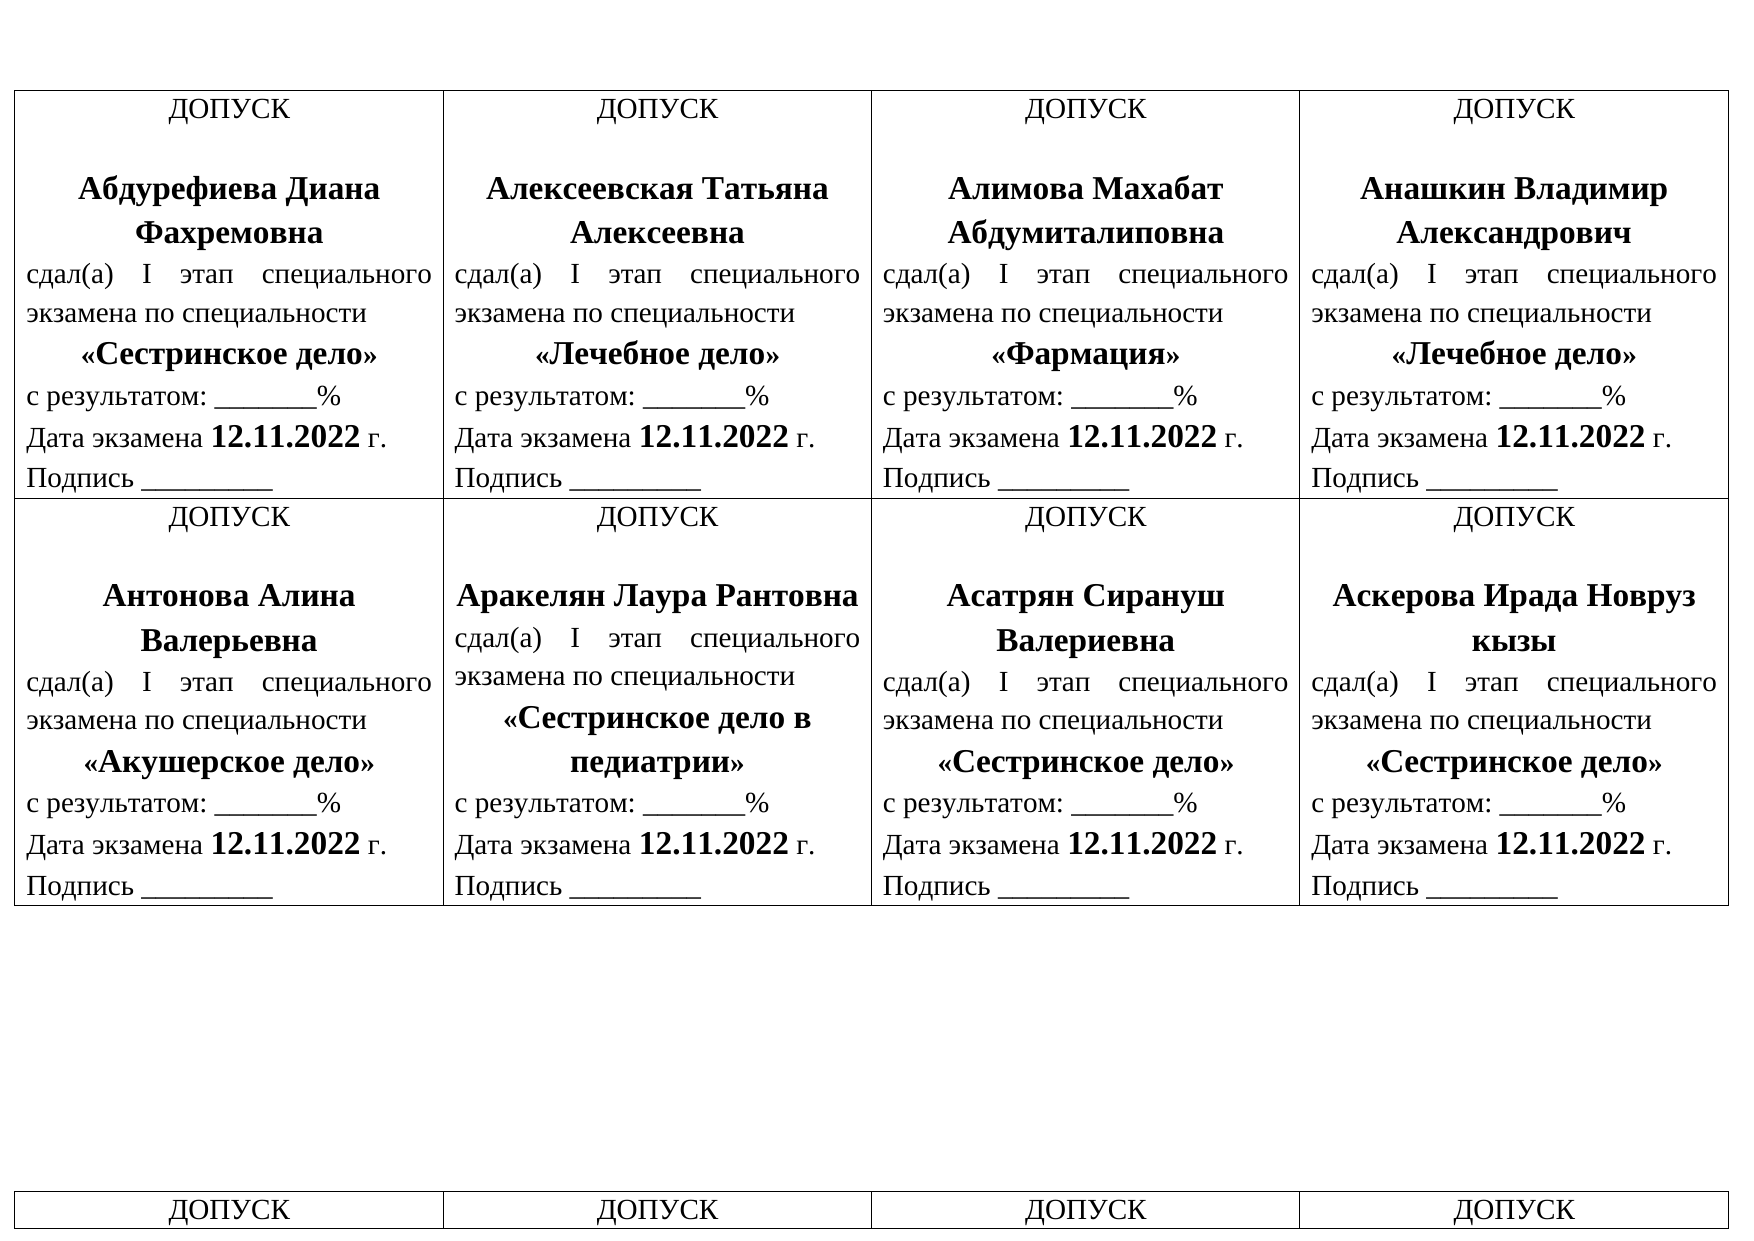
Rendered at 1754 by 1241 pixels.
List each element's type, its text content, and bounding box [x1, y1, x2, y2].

table_header ДОПУСК Абдурефиева Диана Фахремовна сдал(а) I этап специального экзамена по специальности «Сестринское дело» с результатом: _______% Дата экзамена 12.11.2022 г. Подпись _________ [15, 91, 443, 498]
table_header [15, 1192, 443, 1227]
table_cell ДОПУСК Аракелян Лаура Рантовна сдал(а) I этап специального экзамена по специальности «Сестринское дело в педиатрии» с результатом: _______% Дата экзамена 12.11.2022 г. Подпись _________ [444, 499, 871, 905]
table_header ДОПУСК Алексеевская Татьяна Алексеевна сдал(а) I этап специального экзамена по специальности «Лечебное дело» с результатом: _______% Дата экзамена 12.11.2022 г. Подпись _________ [444, 91, 871, 498]
table_header ДОПУСК Алимова Махабат Абдумиталиповна сдал(а) I этап специального экзамена по специальности «Фармация» с результатом: _______% Дата экзамена 12.11.2022 г. Подпись _________ [872, 91, 1299, 498]
table_cell ДОПУСК Аскерова Ирада Новруз кызы сдал(а) I этап специального экзамена по специальности «Сестринское дело» с результатом: _______% Дата экзамена 12.11.2022 г. Подпись _________ [1300, 499, 1728, 905]
table_cell ДОПУСК Антонова Алина Валерьевна сдал(а) I этап специального экзамена по специальности «Акушерское дело» с результатом: _______% Дата экзамена 12.11.2022 г. Подпись _________ [15, 499, 443, 905]
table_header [872, 1192, 1299, 1227]
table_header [1300, 1192, 1728, 1227]
table_header ДОПУСК Анашкин Владимир Александрович сдал(а) I этап специального экзамена по специальности «Лечебное дело» с результатом: _______% Дата экзамена 12.11.2022 г. Подпись _________ [1300, 91, 1728, 498]
table_cell ДОПУСК Асатрян Сирануш Валериевна сдал(а) I этап специального экзамена по специальности «Сестринское дело» с результатом: _______% Дата экзамена 12.11.2022 г. Подпись _________ [872, 499, 1299, 905]
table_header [444, 1192, 871, 1227]
